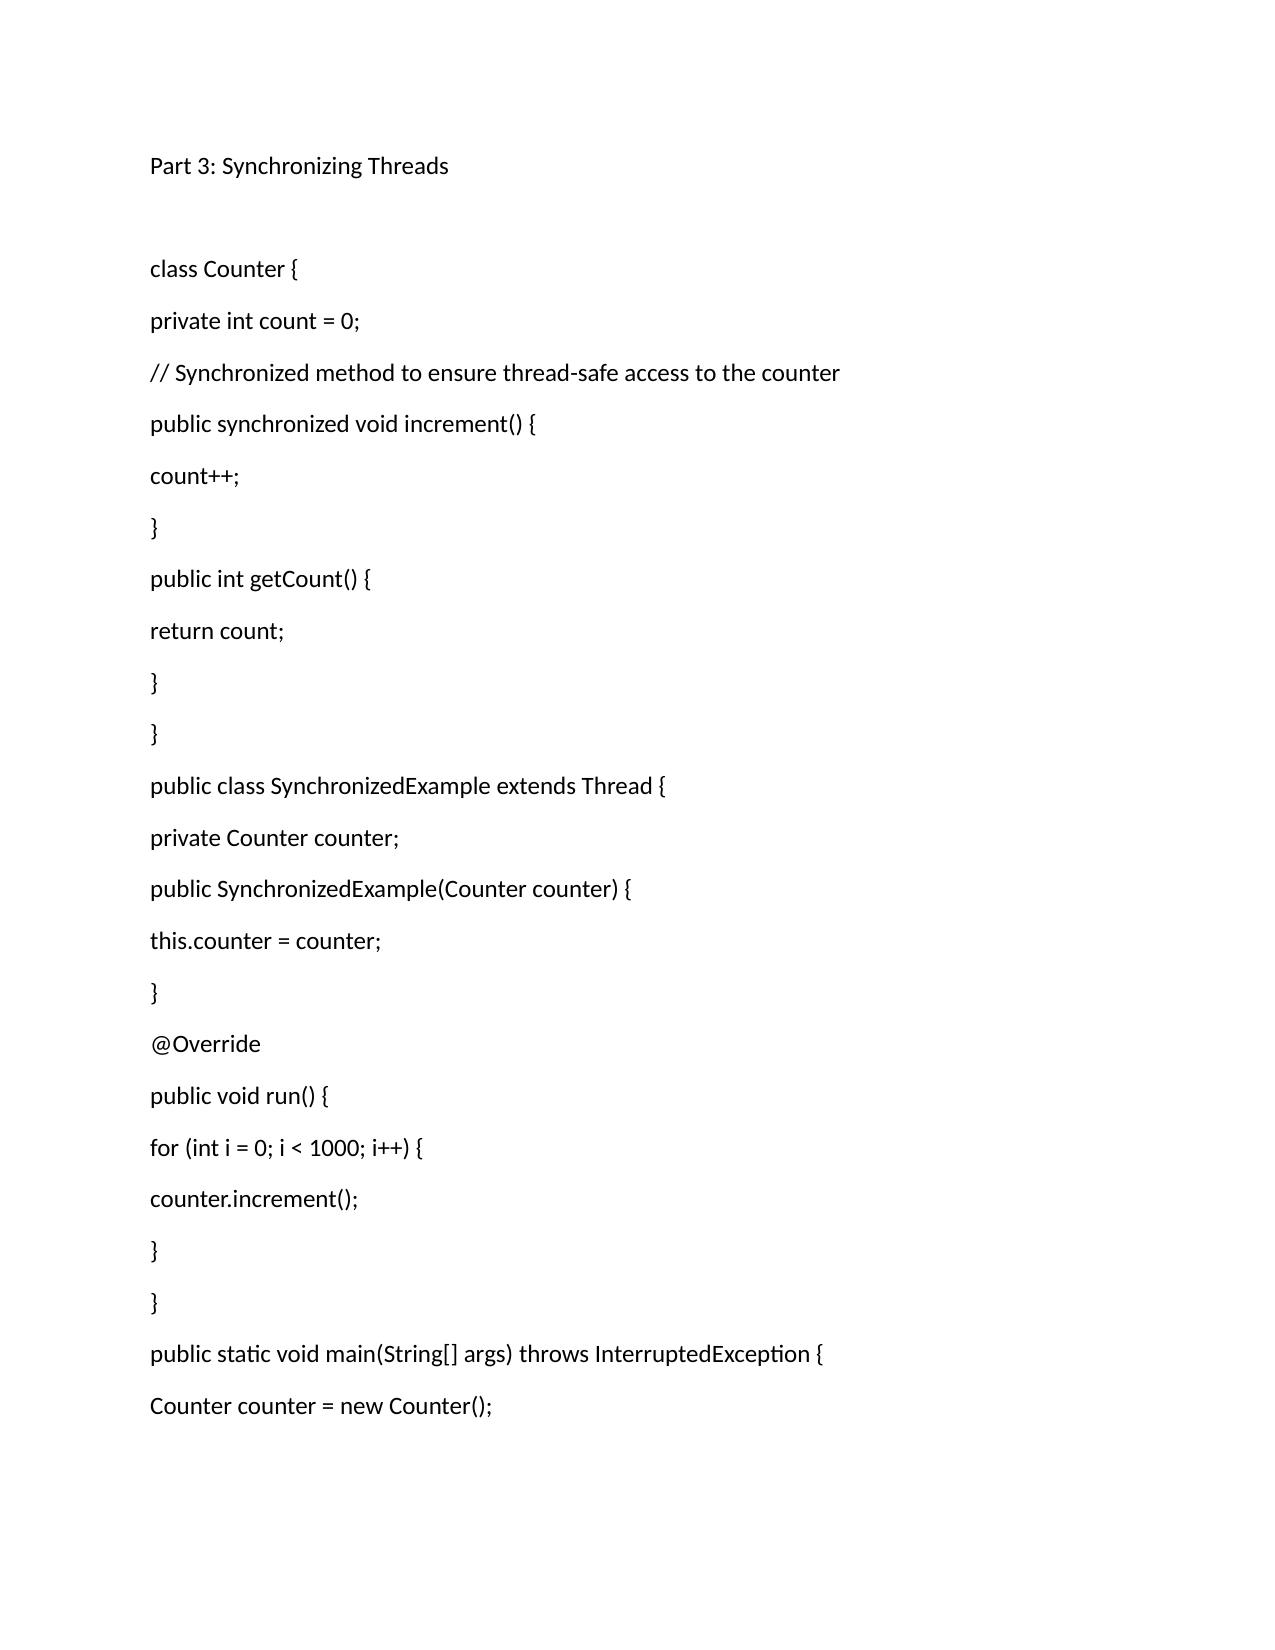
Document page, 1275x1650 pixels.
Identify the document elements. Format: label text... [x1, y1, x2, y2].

text count++; [150, 460, 1125, 491]
text public void run() { [150, 1080, 1125, 1111]
text counter.increment(); [150, 1183, 1125, 1214]
text public SynchronizedExample(Counter counter) { [150, 873, 1125, 904]
text Part 3: Synchronizing Threads [150, 150, 1125, 181]
text return count; [150, 615, 1125, 646]
text } [150, 667, 1125, 697]
text public int getCount() { [150, 563, 1125, 594]
text public static void main(String[] args) throws InterruptedException { [150, 1338, 1125, 1369]
text } [150, 718, 1125, 749]
text } [150, 1287, 1125, 1317]
text } [150, 512, 1125, 542]
text // Synchronized method to ensure thread-safe access to the counter [150, 357, 1125, 387]
text } [150, 1235, 1125, 1266]
text class Counter { [150, 253, 1125, 284]
text this.counter = counter; [150, 925, 1125, 956]
text } [150, 977, 1125, 1007]
text private int count = 0; [150, 305, 1125, 336]
text Counter counter = new Counter(); [150, 1390, 1125, 1421]
text for (int i = 0; i < 1000; i++) { [150, 1132, 1125, 1162]
text @Override [150, 1028, 1125, 1059]
text public class SynchronizedExample extends Thread { [150, 770, 1125, 801]
text public synchronized void increment() { [150, 408, 1125, 439]
text private Counter counter; [150, 822, 1125, 852]
